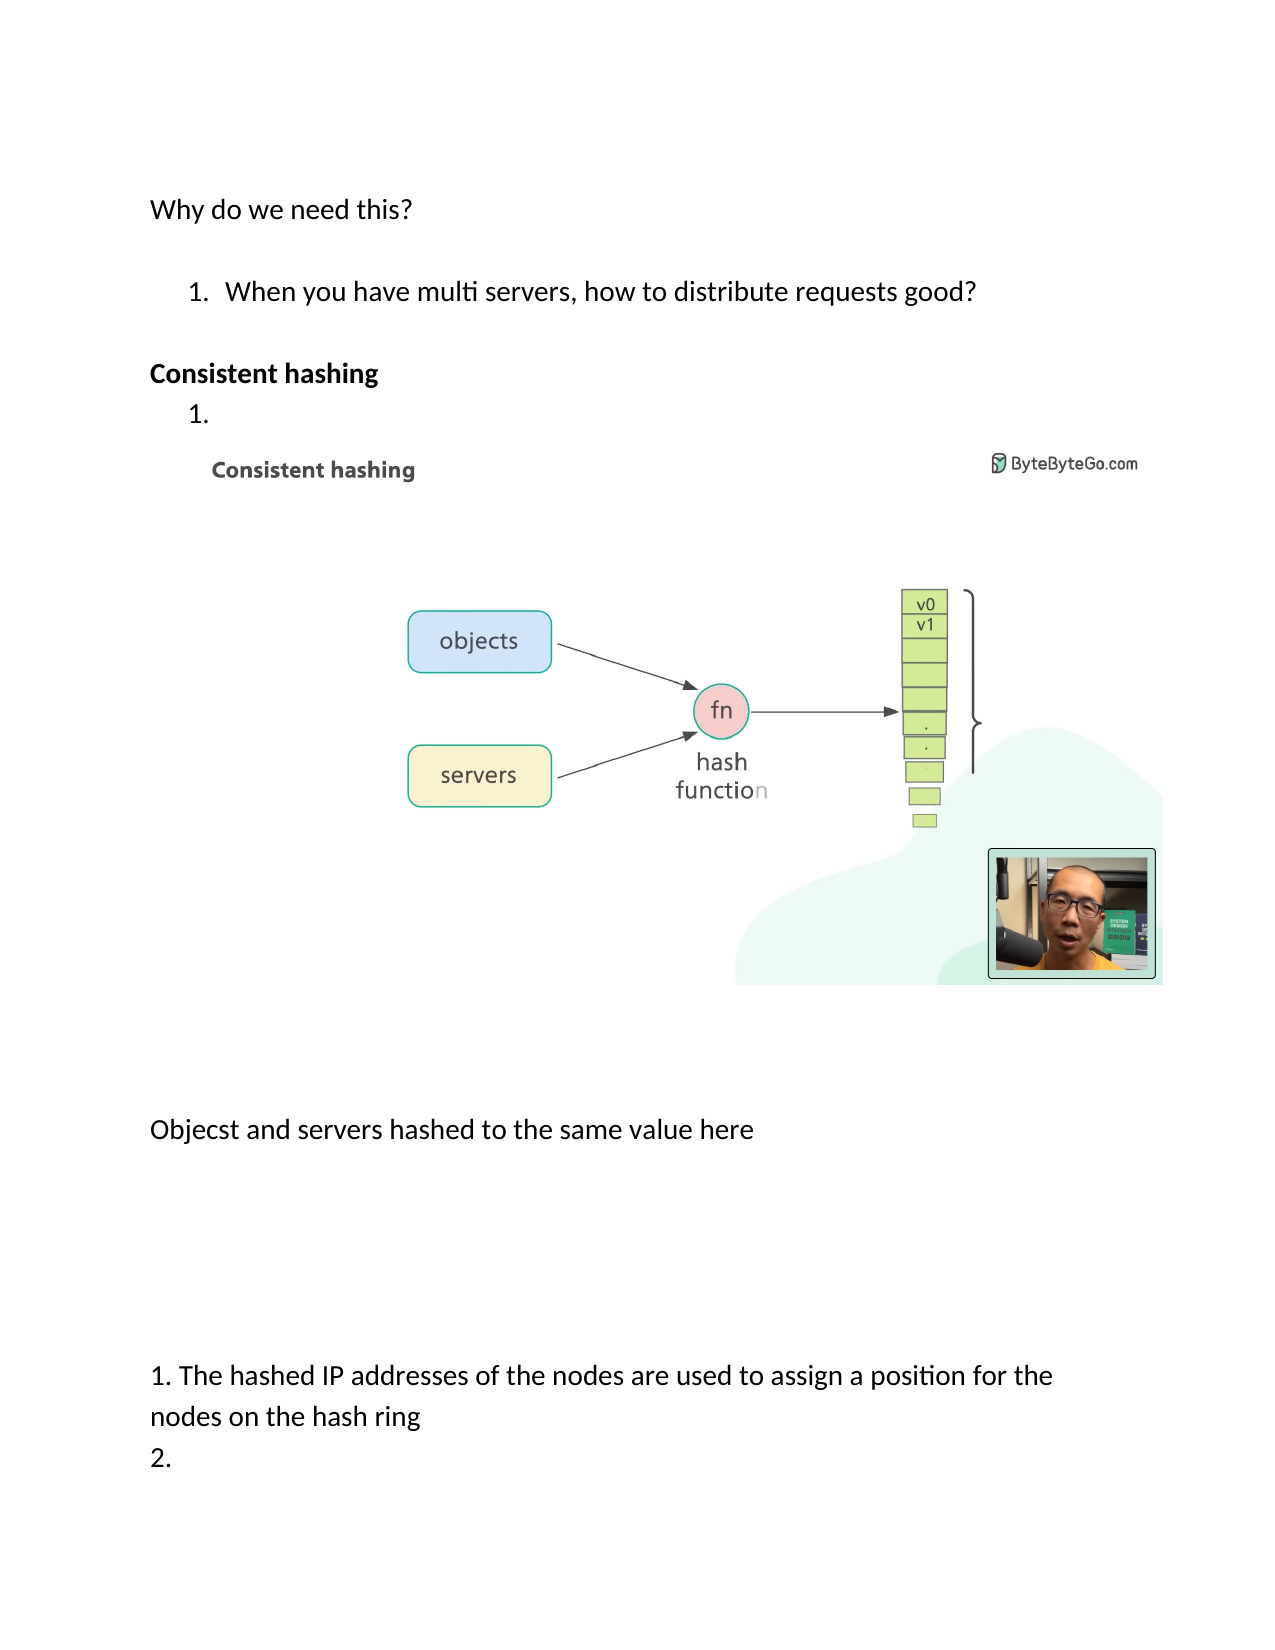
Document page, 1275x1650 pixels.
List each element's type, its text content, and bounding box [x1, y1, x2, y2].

text Consistent hashing [150, 355, 1125, 390]
text 2. [150, 1439, 1125, 1474]
text Objecst and servers hashed to the same value here [150, 1111, 1125, 1147]
picture [187, 435, 1163, 985]
text 1. The hashed IP addresses of the nodes are used to assign a position for the nodes on the hash ring [150, 1357, 1125, 1434]
list When you have multi servers, how to distribute requests good? [187, 273, 1125, 308]
text Why do we need this? [150, 191, 1125, 227]
